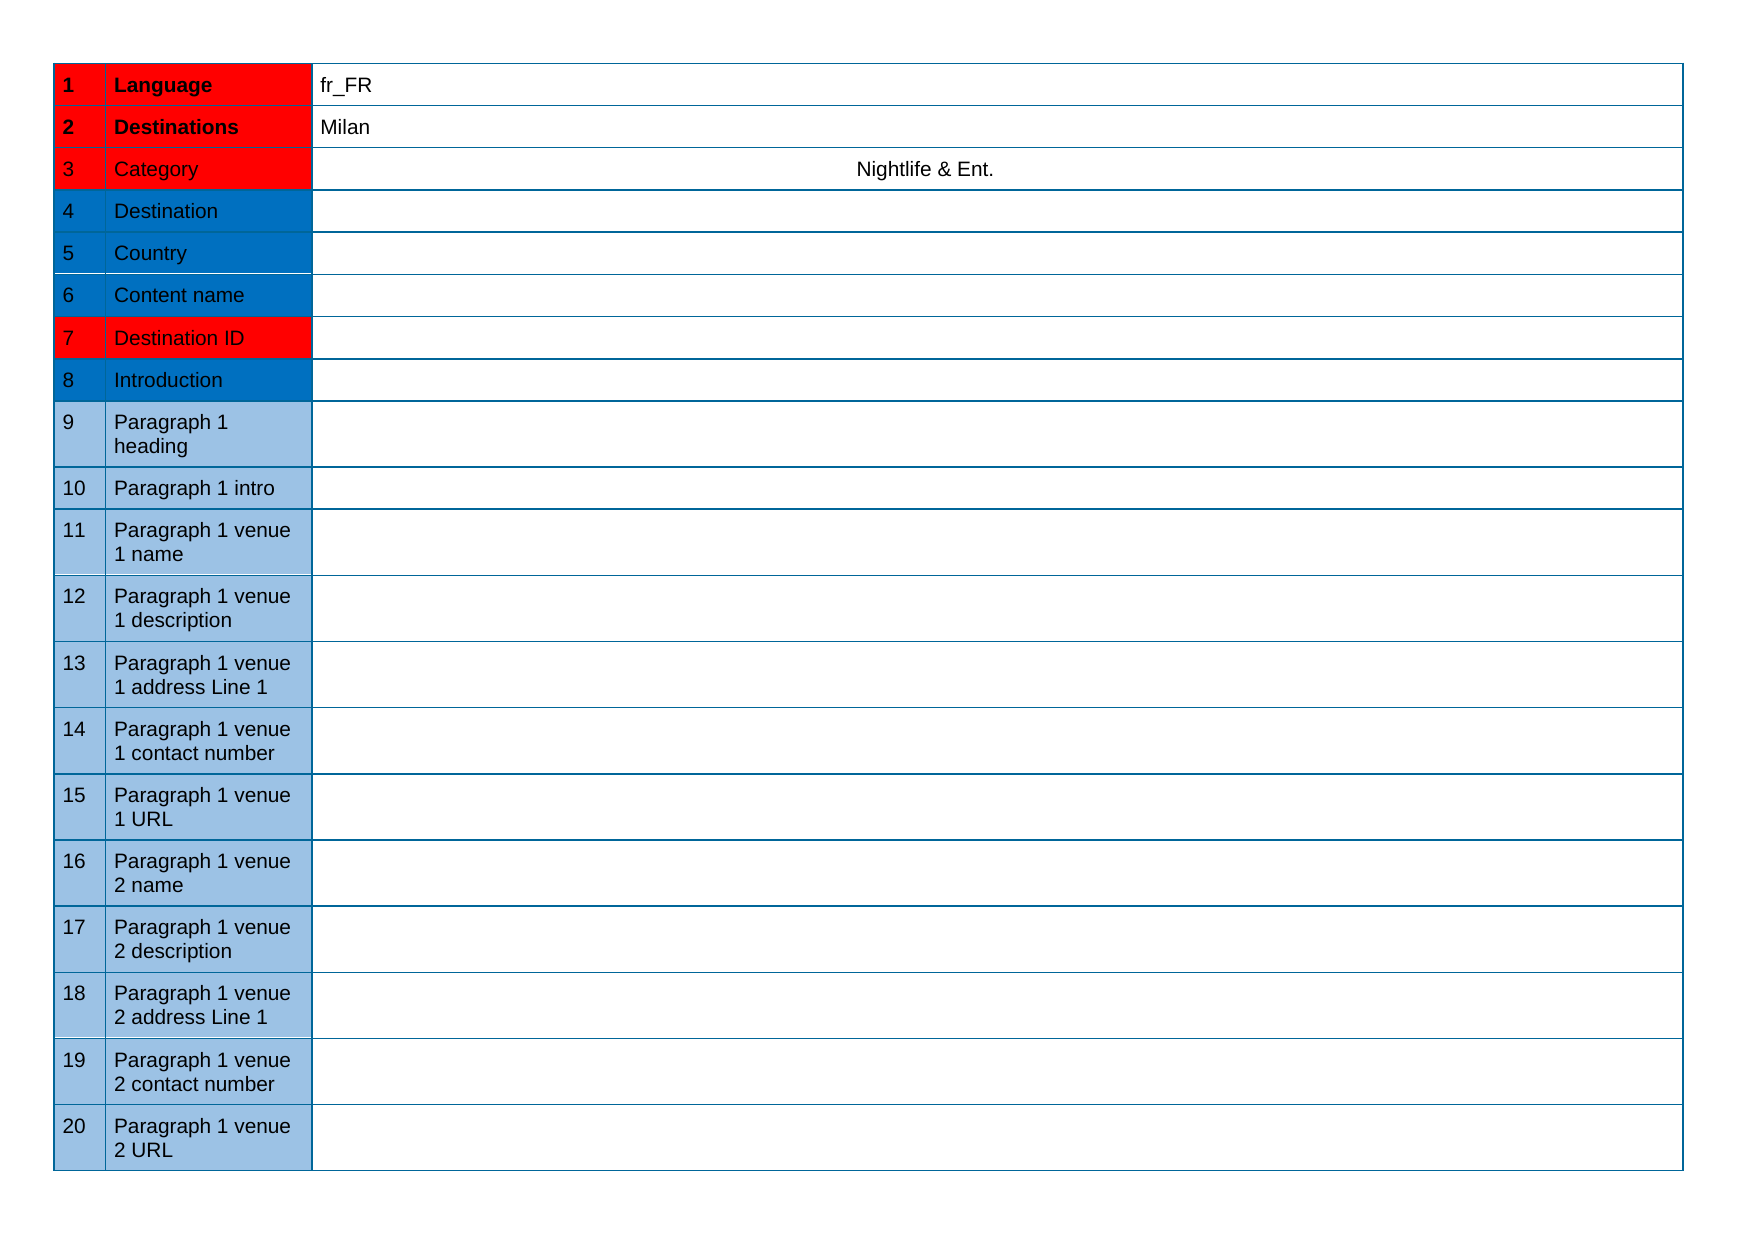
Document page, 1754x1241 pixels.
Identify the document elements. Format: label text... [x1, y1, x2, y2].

table_cell [313, 708, 1682, 773]
table_cell Paragraph 1 venue 1 address Line 1 [106, 642, 311, 707]
table_cell Paragraph 1 venue 2 address Line 1 [106, 973, 311, 1037]
table_cell 3 [55, 148, 105, 189]
table_cell Category [106, 148, 311, 189]
table_header Language [106, 64, 311, 105]
table_cell 9 [55, 402, 105, 466]
table_cell [313, 642, 1682, 707]
table_cell [313, 402, 1682, 466]
table_cell Destinations [106, 106, 311, 147]
table_cell 15 [55, 775, 105, 839]
table_cell 8 [55, 360, 105, 400]
table_cell Paragraph 1 heading [106, 402, 311, 466]
table_cell Country [106, 233, 311, 273]
table_cell Paragraph 1 venue 2 URL [106, 1105, 311, 1170]
table_cell Introduction [106, 360, 311, 400]
table_cell Destination [106, 191, 311, 231]
table_cell 11 [55, 510, 105, 574]
table_cell Paragraph 1 venue 1 contact number [106, 708, 311, 773]
table_cell 17 [55, 907, 105, 971]
table_cell [313, 468, 1682, 508]
table_cell [313, 907, 1682, 971]
table_cell Destination ID [106, 317, 311, 358]
table_cell 4 [55, 191, 105, 231]
table_cell Paragraph 1 venue 2 description [106, 907, 311, 971]
table_cell [313, 317, 1682, 358]
table_cell Nightlife & Ent. [313, 148, 1682, 189]
table_cell [313, 360, 1682, 400]
table_cell [313, 510, 1682, 574]
table_cell 16 [55, 841, 105, 905]
table_cell 19 [55, 1039, 105, 1104]
table_cell [313, 973, 1682, 1037]
table_cell 13 [55, 642, 105, 707]
table_cell Paragraph 1 venue 2 name [106, 841, 311, 905]
table_cell 20 [55, 1105, 105, 1170]
table_cell 6 [55, 275, 105, 316]
table_cell [313, 275, 1682, 316]
table_cell 2 [55, 106, 105, 147]
table_header 1 [55, 64, 105, 105]
table_cell [313, 775, 1682, 839]
table_cell 7 [55, 317, 105, 358]
table_cell 18 [55, 973, 105, 1037]
table_cell [313, 1039, 1682, 1104]
table_cell Paragraph 1 venue 2 contact number [106, 1039, 311, 1104]
table_cell [313, 576, 1682, 641]
table_cell 10 [55, 468, 105, 508]
table_cell Paragraph 1 venue 1 name [106, 510, 311, 574]
table_cell [313, 191, 1682, 231]
table_cell Content name [106, 275, 311, 316]
table_cell 12 [55, 576, 105, 641]
table_cell 5 [55, 233, 105, 273]
table_cell Paragraph 1 venue 1 URL [106, 775, 311, 839]
table_cell [313, 233, 1682, 273]
table_header fr_FR [313, 64, 1682, 105]
table_cell [313, 841, 1682, 905]
table_cell Milan [313, 106, 1682, 147]
table_cell [313, 1105, 1682, 1170]
table_cell 14 [55, 708, 105, 773]
table_cell Paragraph 1 venue 1 description [106, 576, 311, 641]
table_cell Paragraph 1 intro [106, 468, 311, 508]
